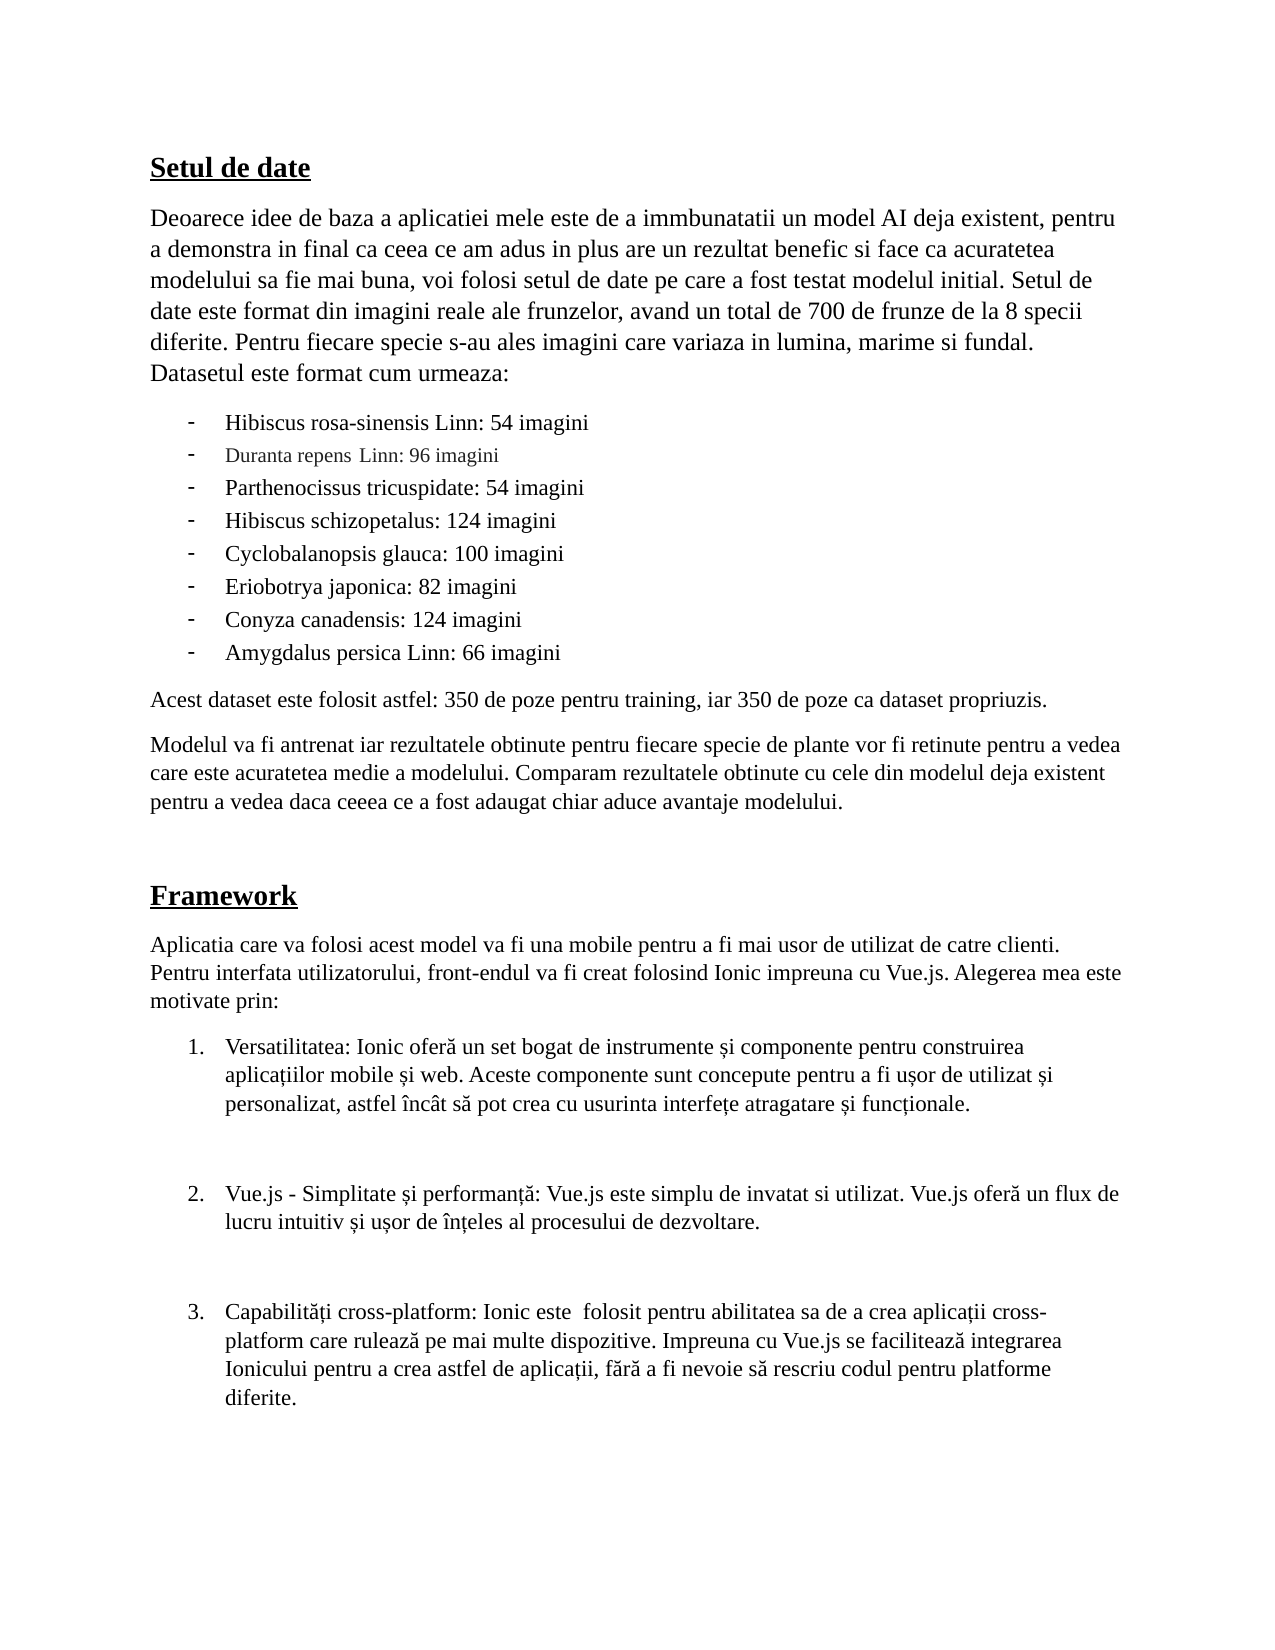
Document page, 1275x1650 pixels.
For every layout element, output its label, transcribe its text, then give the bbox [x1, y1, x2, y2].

text Setul de date [150, 150, 1125, 183]
list Hibiscus schizopetalus: 124 imagini [187, 504, 1125, 535]
text Modelul va fi antrenat iar rezultatele obtinute pentru fiecare specie de plante vor fi retinute pentru a vedea care este acuratetea medie a modelului. Comparam rezultatele obtinute cu cele din modelul deja existent pentru a vedea daca ceeea ce a fost adaugat chiar aduce avantaje modelului. [150, 731, 1125, 814]
list Capabilități cross-platform: Ionic este folosit pentru abilitatea sa de a crea aplicații cross-platform care rulează pe mai multe dispozitive. Impreuna cu Vue.js se facilitează integrarea Ionicului pentru a crea astfel de aplicații, fără a fi nevoie să rescriu codul pentru platforme diferite. [187, 1298, 1125, 1410]
list Duranta repens Linn: 96 imagini [187, 439, 1125, 469]
text Acest dataset este folosit astfel: 350 de poze pentru training, iar 350 de poze ca dataset propriuzis. [150, 686, 1125, 712]
list Eriobotrya japonica: 82 imagini [187, 570, 1125, 601]
list Parthenocissus tricuspidate: 54 imagini [187, 472, 1125, 502]
list Vue.js - Simplitate și performanță: Vue.js este simplu de invatat si utilizat. Vue.js oferă un flux de lucru intuitiv și ușor de înțeles al procesului de dezvoltare. [187, 1180, 1125, 1234]
list Cyclobalanopsis glauca: 100 imagini [187, 537, 1125, 568]
list Conyza canadensis: 124 imagini [187, 603, 1125, 634]
list Amygdalus persica Linn: 66 imagini [187, 636, 1125, 667]
text Framework [150, 878, 1125, 911]
text Deoarece idee de baza a aplicatiei mele este de a immbunatatii un model AI deja existent, pentru a demonstra in final ca ceea ce am adus in plus are un rezultat benefic si face ca acuratetea modelului sa fie mai buna, voi folosi setul de date pe care a fost testat modelul initial. Setul de date este format din imagini reale ale frunzelor, avand un total de 700 de frunze de la 8 specii diferite. Pentru fiecare specie s-au ales imagini care variaza in lumina, marime si fundal. Datasetul este format cum urmeaza: [150, 203, 1125, 387]
text Aplicatia care va folosi acest model va fi una mobile pentru a fi mai usor de utilizat de catre clienti. Pentru interfata utilizatorului, front-endul va fi creat folosind Ionic impreuna cu Vue.js. Alegerea mea este motivate prin: [150, 931, 1125, 1014]
list Hibiscus rosa-sinensis Linn: 54 imagini [187, 406, 1125, 436]
list Versatilitatea: Ionic oferă un set bogat de instrumente și componente pentru construirea aplicațiilor mobile și web. Aceste componente sunt concepute pentru a fi ușor de utilizat și personalizat, astfel încât să pot crea cu usurinta interfețe atragatare și funcționale. [187, 1033, 1125, 1116]
